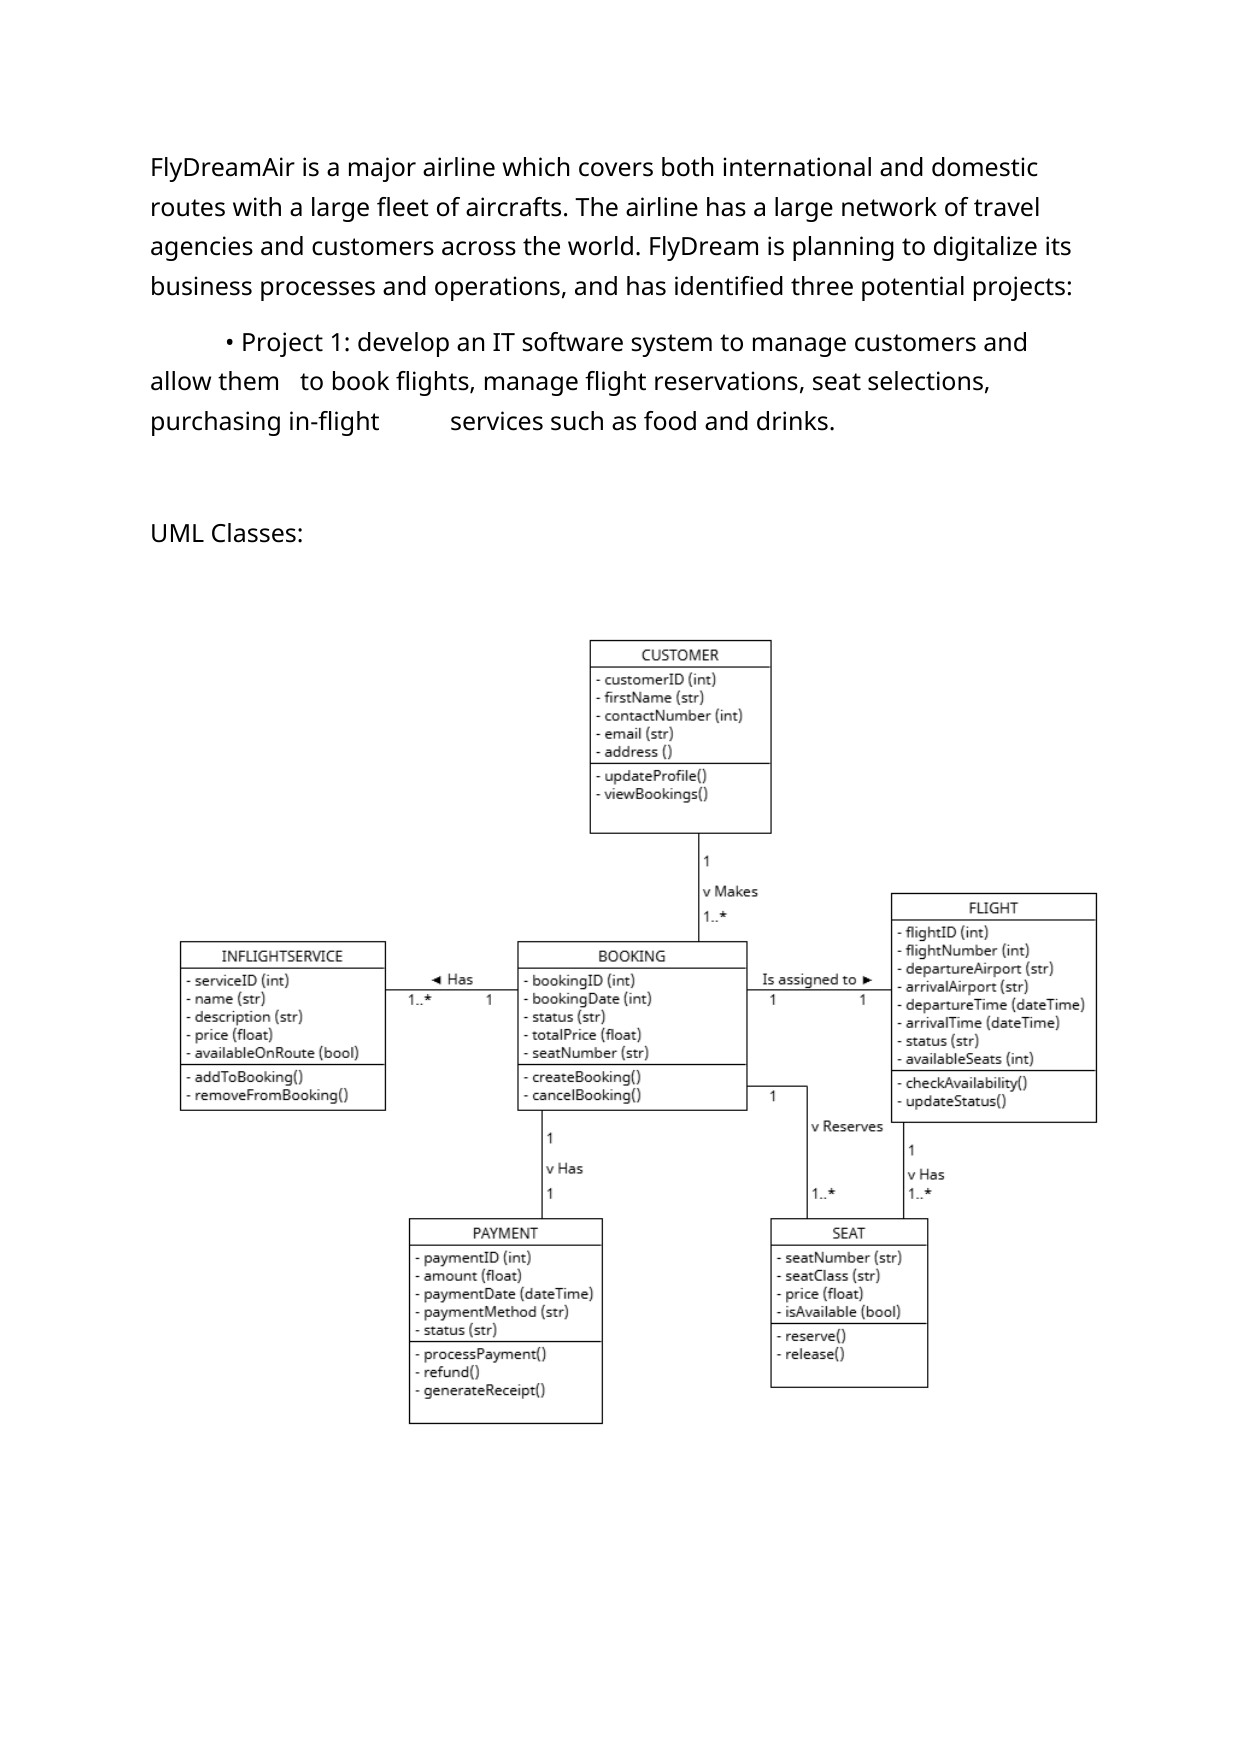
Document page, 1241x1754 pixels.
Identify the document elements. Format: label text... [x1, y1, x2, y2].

text • Project 1: develop an IT software system to manage customers and allow them to book flights, manage flight reservations, seat selections, purchasing in-flight services such as food and drinks. [150, 324, 1090, 438]
text FlyDreamAir is a major airline which covers both international and domestic routes with a large fleet of aircrafts. The airline has a large network of travel agencies and customers across the world. FlyDream is planning to digitalize its business processes and operations, and has identified three potential projects: [150, 150, 1090, 302]
text UML Classes: [150, 516, 1090, 550]
